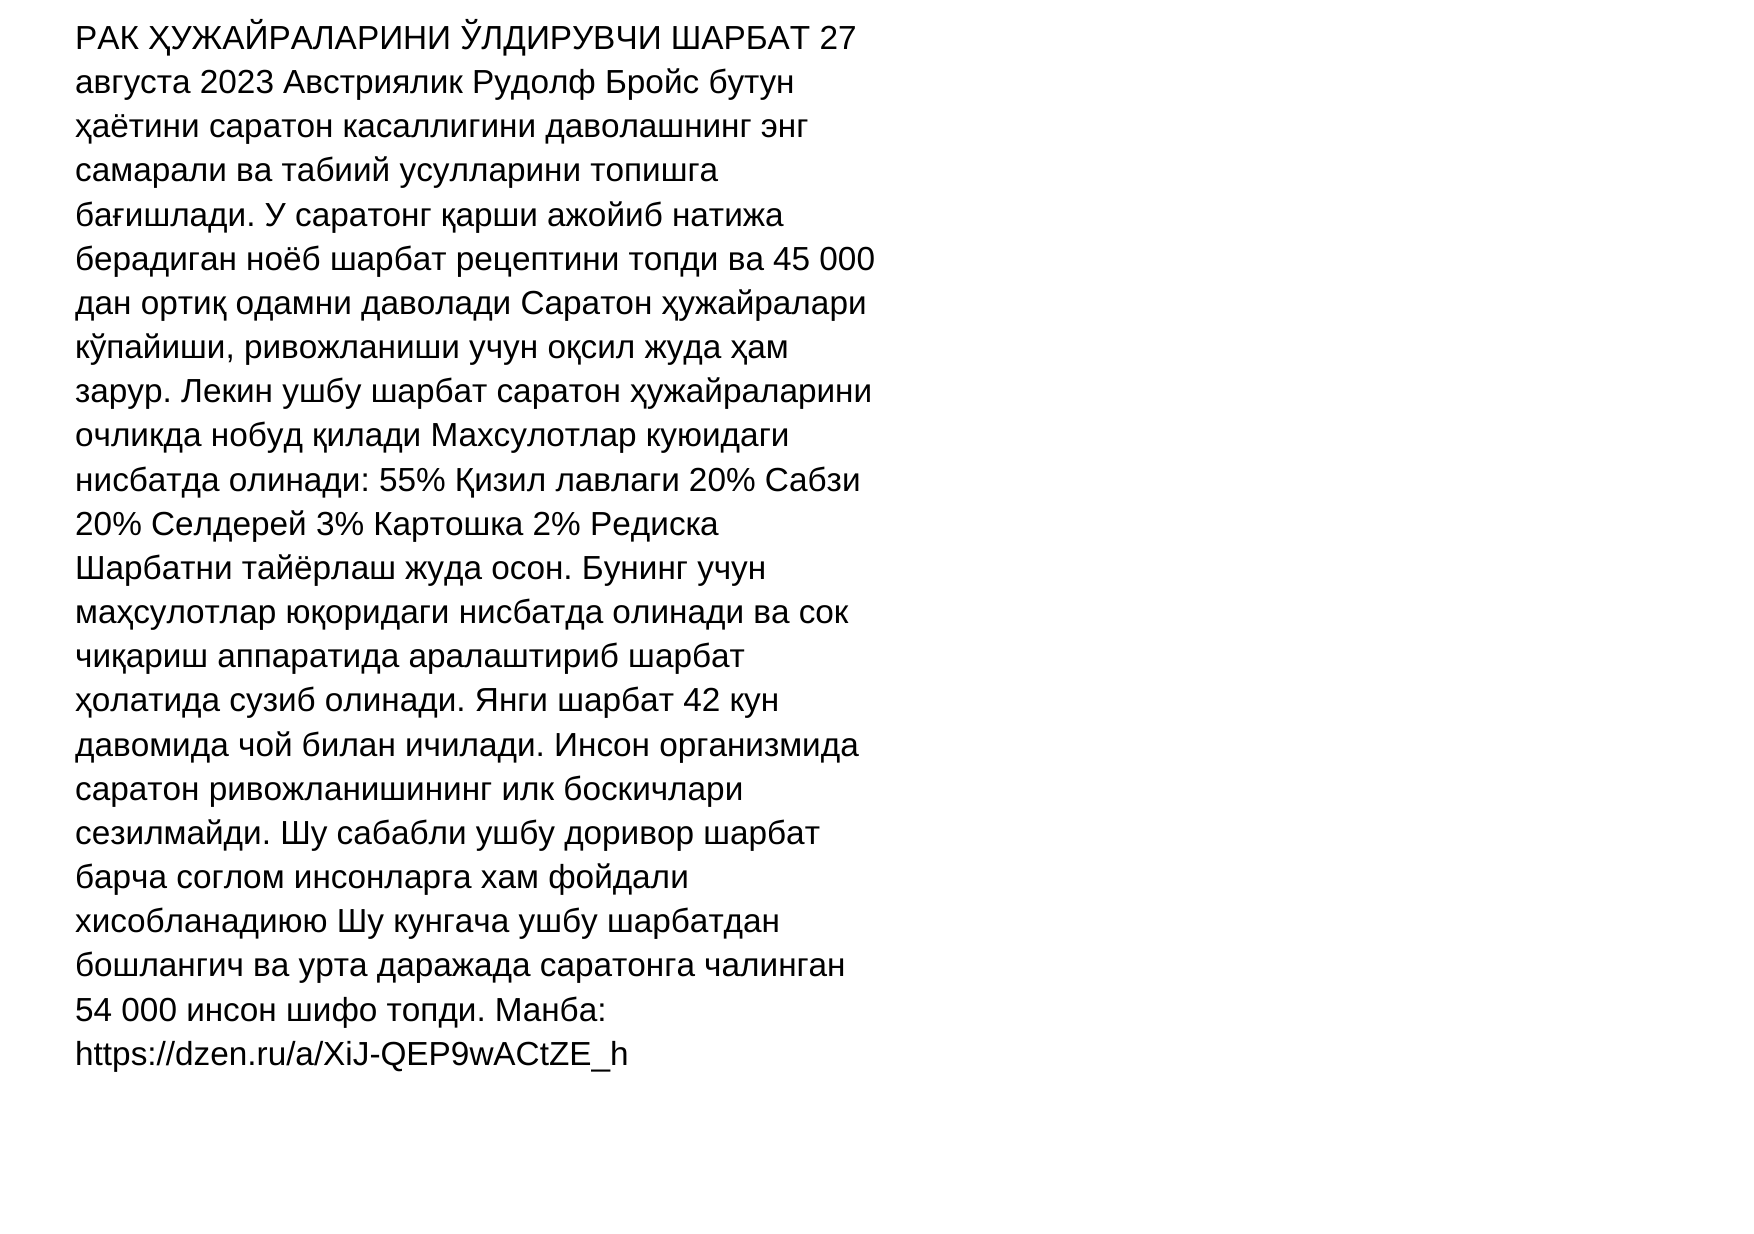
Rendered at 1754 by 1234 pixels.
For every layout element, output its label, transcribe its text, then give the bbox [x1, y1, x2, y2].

text РАК ҲУЖАЙРАЛАРИНИ ЎЛДИРУВЧИ ШАРБАТ 27 августа 2023 Австриялик Рудолф Бройс бутун ҳаётини саратон касаллигини даволашнинг энг самарали ва табиий усулларини топишга бағишлади. У саратонг қарши ажойиб натижа берадиган ноёб шарбат рецептини топди ва 45 000 дан ортиқ одамни даволади Саратон ҳужайралари кўпайиши, ривожланиши учун оқсил жуда ҳам зарур. Лекин ушбу шарбат саратон ҳужайраларини очликда нобуд қилади Махсулотлар куюидаги нисбатда олинади: 55% Қизил лавлаги 20% Сабзи 20% Селдерей 3% Картошка 2% Редиска Шарбатни тайёрлаш жуда осон. Бунинг учун маҳсулотлар юқоридаги нисбатда олинади ва сок чиқариш аппаратида аралаштириб шарбат ҳолатида сузиб олинади. Янги шарбат 42 кун давомида чой билан ичилади. Инсон организмида саратон ривожланишининг илк боскичлари сезилмайди. Шу сабабли ушбу доривор шарбат барча соглом инсонларга хам фойдали хисобланадиюю Шу кунгача ушбу шарбатдан бошлангич ва урта даражада саратонга чалинган 54 000 инсон шифо топди. Манба: https://dzen.ru/a/XiJ-QEP9wACtZE_h [75, 18, 877, 1072]
